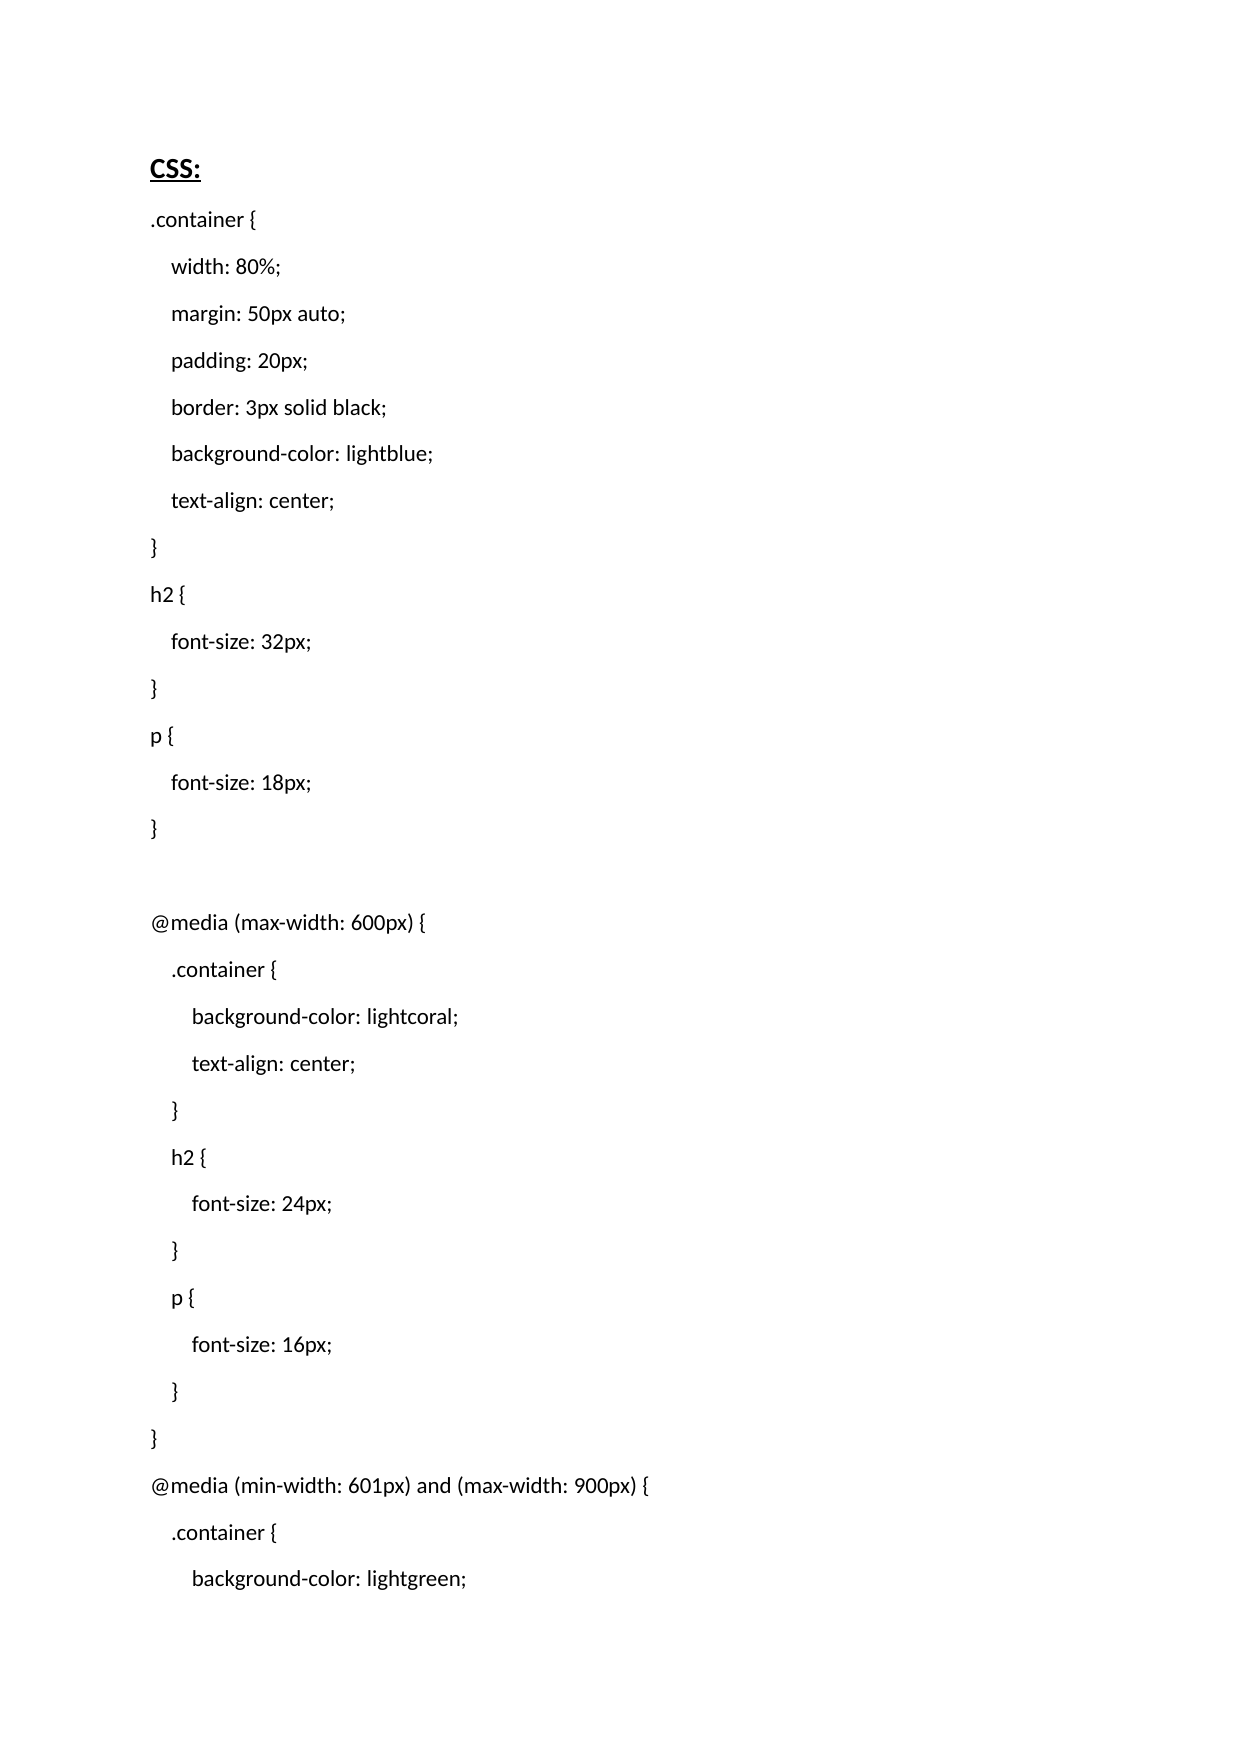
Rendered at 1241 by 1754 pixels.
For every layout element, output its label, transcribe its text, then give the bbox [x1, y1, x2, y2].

text border: 3px solid black; [150, 393, 1090, 421]
text .container { [150, 1518, 1090, 1546]
text @media (min-width: 601px) and (max-width: 900px) { [150, 1471, 1090, 1499]
text background-color: lightblue; [150, 439, 1090, 467]
text p { [150, 1283, 1090, 1311]
text margin: 50px auto; [150, 299, 1090, 327]
text } [150, 674, 1090, 702]
text } [150, 533, 1090, 561]
text font-size: 16px; [150, 1330, 1090, 1358]
text } [150, 1424, 1090, 1452]
text .container { [150, 205, 1090, 233]
text } [150, 1236, 1090, 1264]
text h2 { [150, 1143, 1090, 1171]
text font-size: 18px; [150, 768, 1090, 796]
text width: 80%; [150, 252, 1090, 280]
text font-size: 32px; [150, 627, 1090, 655]
text p { [150, 721, 1090, 749]
text padding: 20px; [150, 346, 1090, 374]
text text-align: center; [150, 486, 1090, 514]
text text-align: center; [150, 1049, 1090, 1077]
text } [150, 1096, 1090, 1124]
text h2 { [150, 580, 1090, 608]
text @media (max-width: 600px) { [150, 908, 1090, 936]
text } [150, 814, 1090, 842]
text background-color: lightgreen; [150, 1564, 1090, 1592]
text CSS: [150, 150, 1090, 186]
text background-color: lightcoral; [150, 1002, 1090, 1030]
text } [150, 1377, 1090, 1405]
text font-size: 24px; [150, 1189, 1090, 1217]
text .container { [150, 955, 1090, 983]
